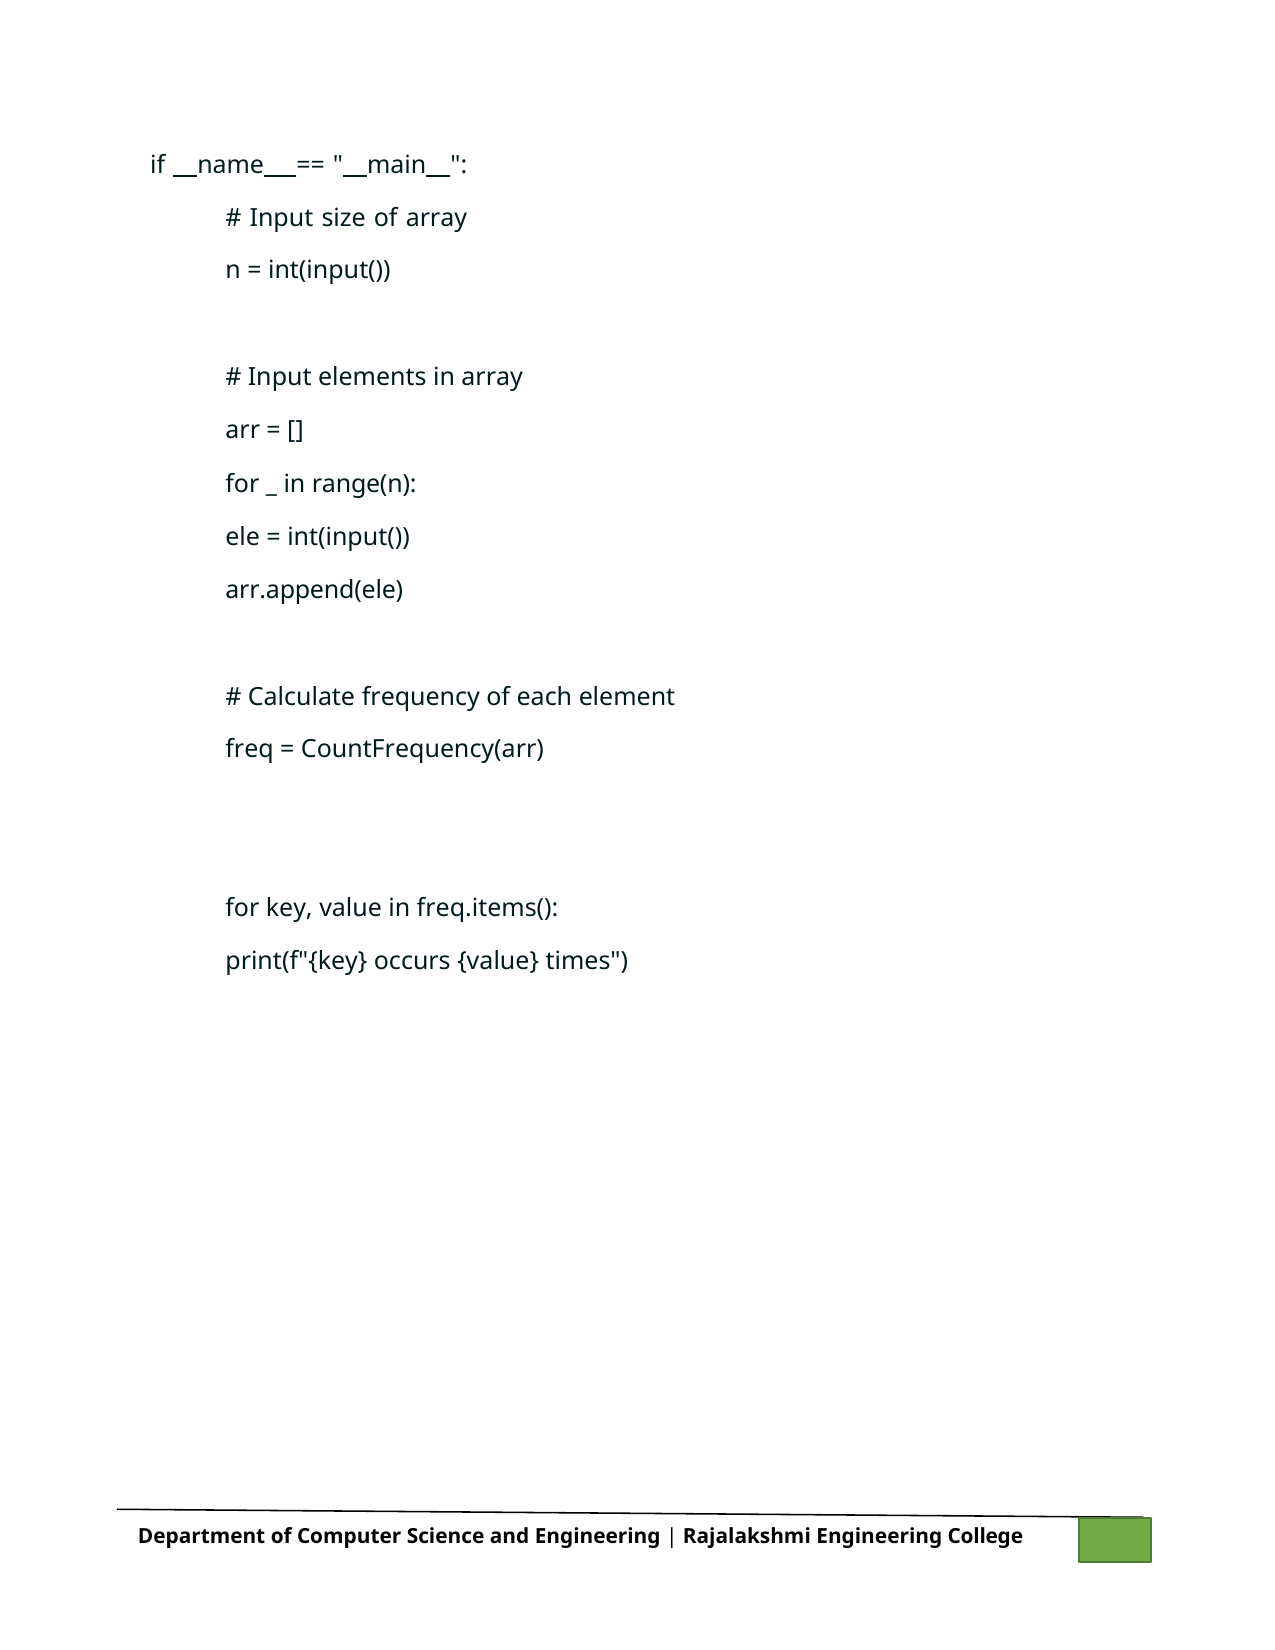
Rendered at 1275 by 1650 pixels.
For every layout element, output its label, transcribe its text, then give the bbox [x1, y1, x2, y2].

text ele = int(input()) arr.append(ele) [225, 519, 484, 606]
text if name == " main ": # Input size of array n = int(input()) [150, 147, 467, 286]
text for _ in range(n): [225, 465, 1258, 499]
text for key, value in freq.items(): print(f"{key} occurs {value} times") [225, 890, 699, 977]
text # Calculate frequency of each element freq = CountFrequency(arr) [225, 678, 699, 765]
text # Input elements in array arr = [] [225, 358, 552, 446]
